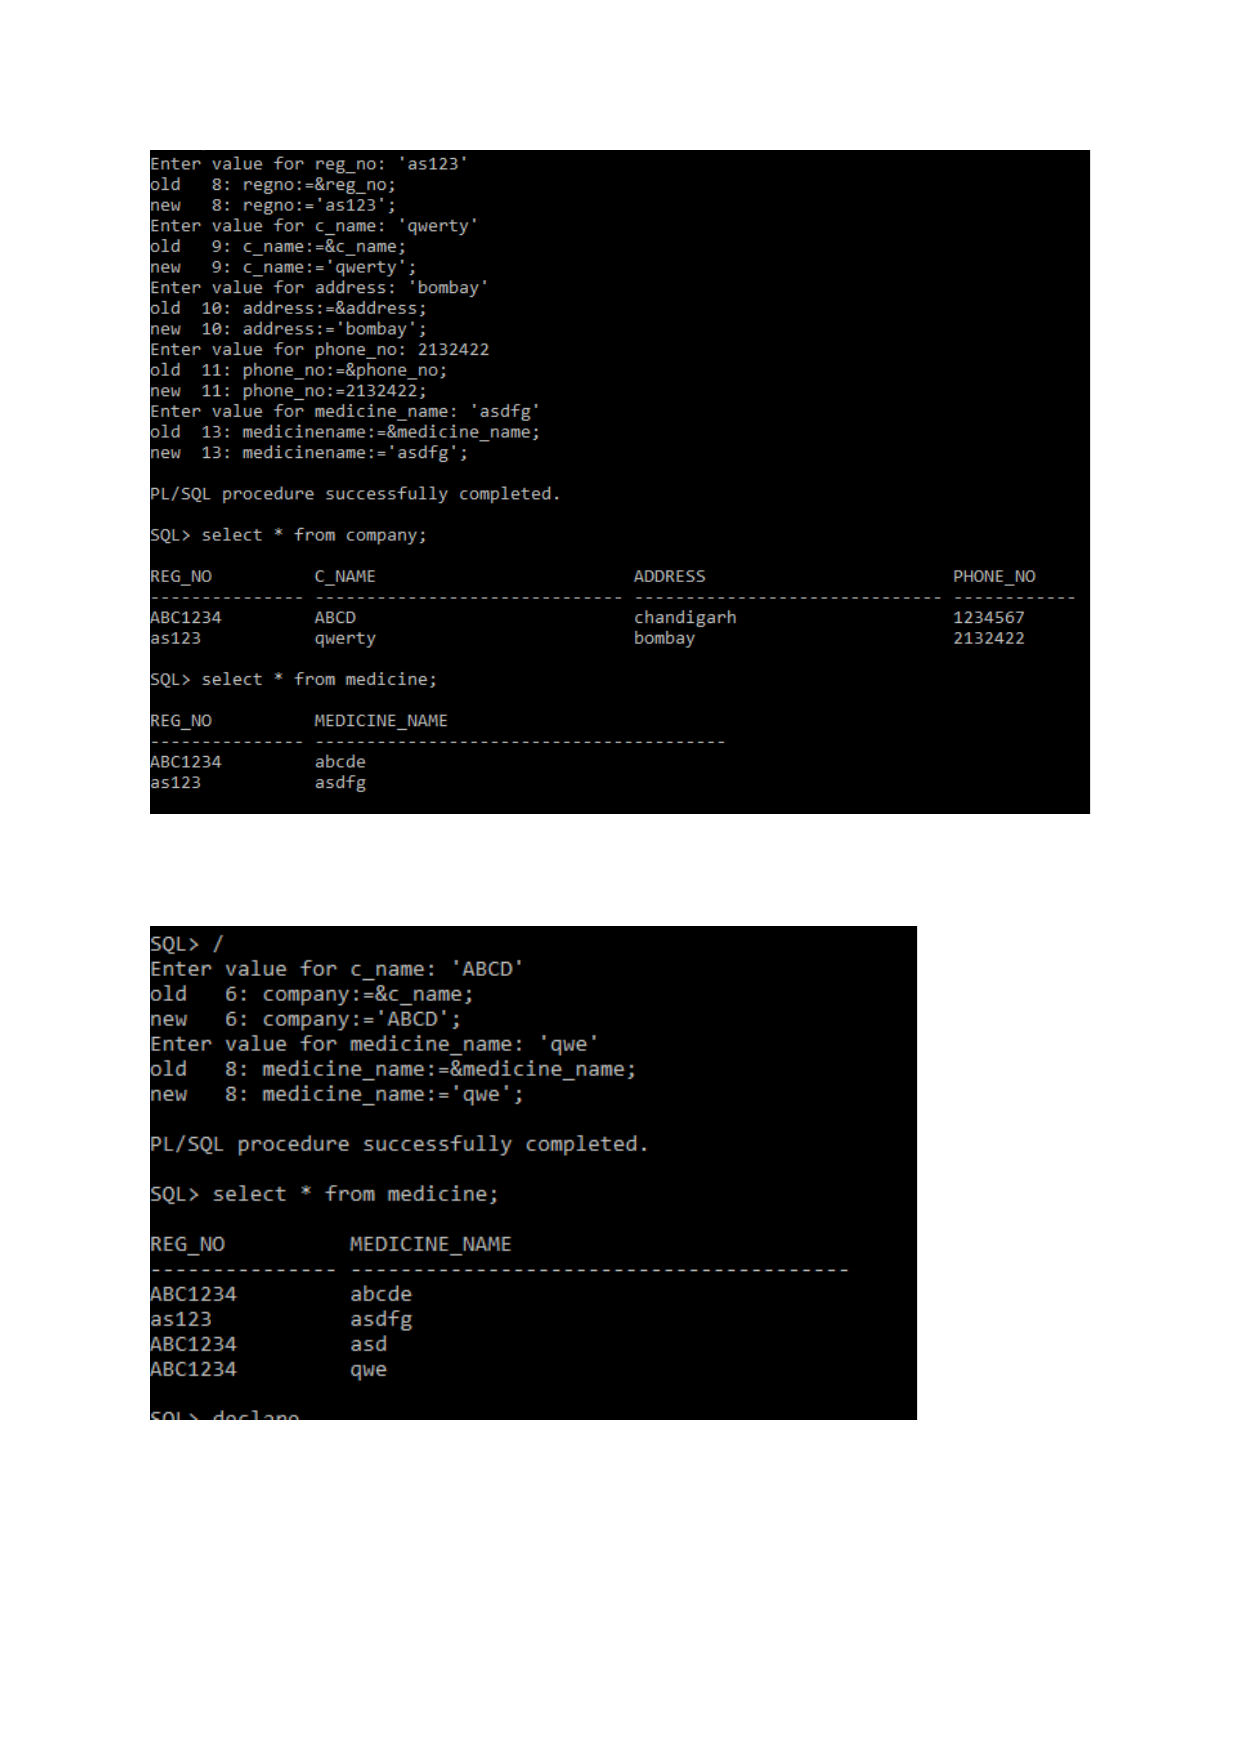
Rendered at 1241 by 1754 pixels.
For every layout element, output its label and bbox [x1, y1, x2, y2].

picture [150, 150, 1091, 814]
picture [150, 926, 918, 1420]
